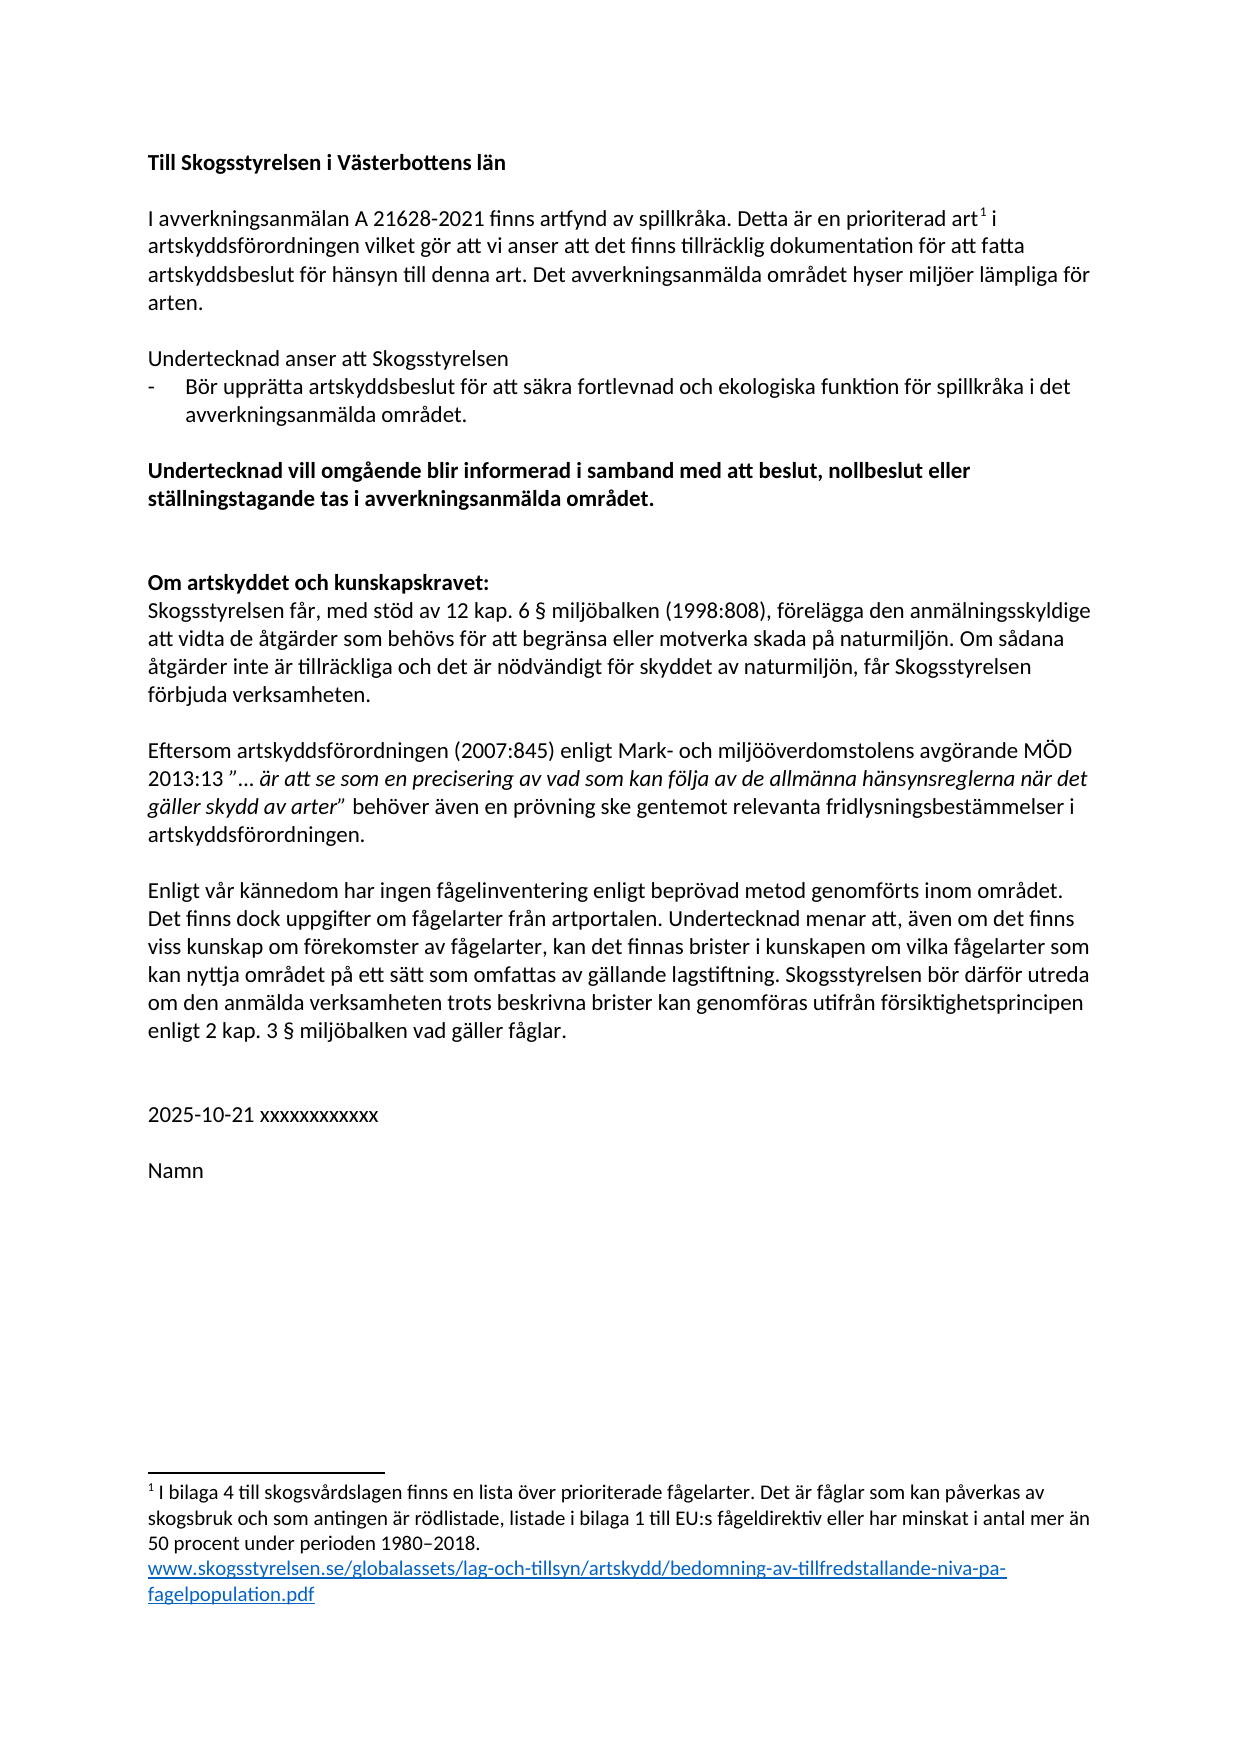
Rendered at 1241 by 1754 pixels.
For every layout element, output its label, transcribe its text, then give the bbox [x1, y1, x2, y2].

text Undertecknad vill omgående blir informerad i samband med att beslut, nollbeslut eller ställningstagande tas i avverkningsanmälda området. [148, 456, 1093, 512]
text Om artskyddet och kunskapskravet: [148, 568, 1093, 596]
text 2025-10-21 xxxxxxxxxxxx [148, 1100, 1093, 1128]
text gäller skydd av arter” behöver även en prövning ske gentemot relevanta fridlysningsbestämmelser i artskyddsförordningen. [148, 792, 1093, 848]
text Till Skogsstyrelsen i Västerbottens län [148, 148, 1093, 176]
text Enligt vår kännedom har ingen fågelinventering enligt beprövad metod genomförts inom området. Det finns dock uppgifter om fågelarter från artportalen. Undertecknad menar att, även om det finns viss kunskap om förekomster av fågelarter, kan det finnas brister i kunskapen om vilka fågelarter som kan nyttja området på ett sätt som omfattas av gällande lagstiftning. Skogsstyrelsen bör därför utreda om den anmälda verksamheten trots beskrivna brister kan genomföras utifrån försiktighetsprincipen enligt 2 kap. 3 § miljöbalken vad gäller fåglar. [148, 876, 1093, 1044]
text Namn [148, 1156, 1093, 1184]
text Skogsstyrelsen får, med stöd av 12 kap. 6 § miljöbalken (1998:808), förelägga den anmälningsskyldige att vidta de åtgärder som behövs för att begränsa eller motverka skada på naturmiljön. Om sådana åtgärder inte är tillräckliga och det är nödvändigt för skyddet av naturmiljön, får Skogsstyrelsen förbjuda verksamheten. [148, 596, 1093, 708]
list Bör upprätta artskyddsbeslut för att säkra fortlevnad och ekologiska funktion för spillkråka i det avverkningsanmälda området. [148, 372, 1093, 428]
text Undertecknad anser att Skogsstyrelsen [148, 344, 1093, 372]
text I avverkningsanmälan A 21628-2021 finns artfynd av spillkråka. Detta är en prioriterad art i artskyddsförordningen vilket gör att vi anser att det finns tillräcklig dokumentation för att fatta artskyddsbeslut för hänsyn till denna art. Det avverkningsanmälda området hyser miljöer lämpliga för arten. [148, 204, 1093, 316]
text Eftersom artskyddsförordningen (2007:845) enligt Mark- och miljööverdomstolens avgörande MÖD 2013:13 ”… är att se som en precisering av vad som kan följa av de allmänna hänsynsreglerna när det [148, 736, 1093, 792]
